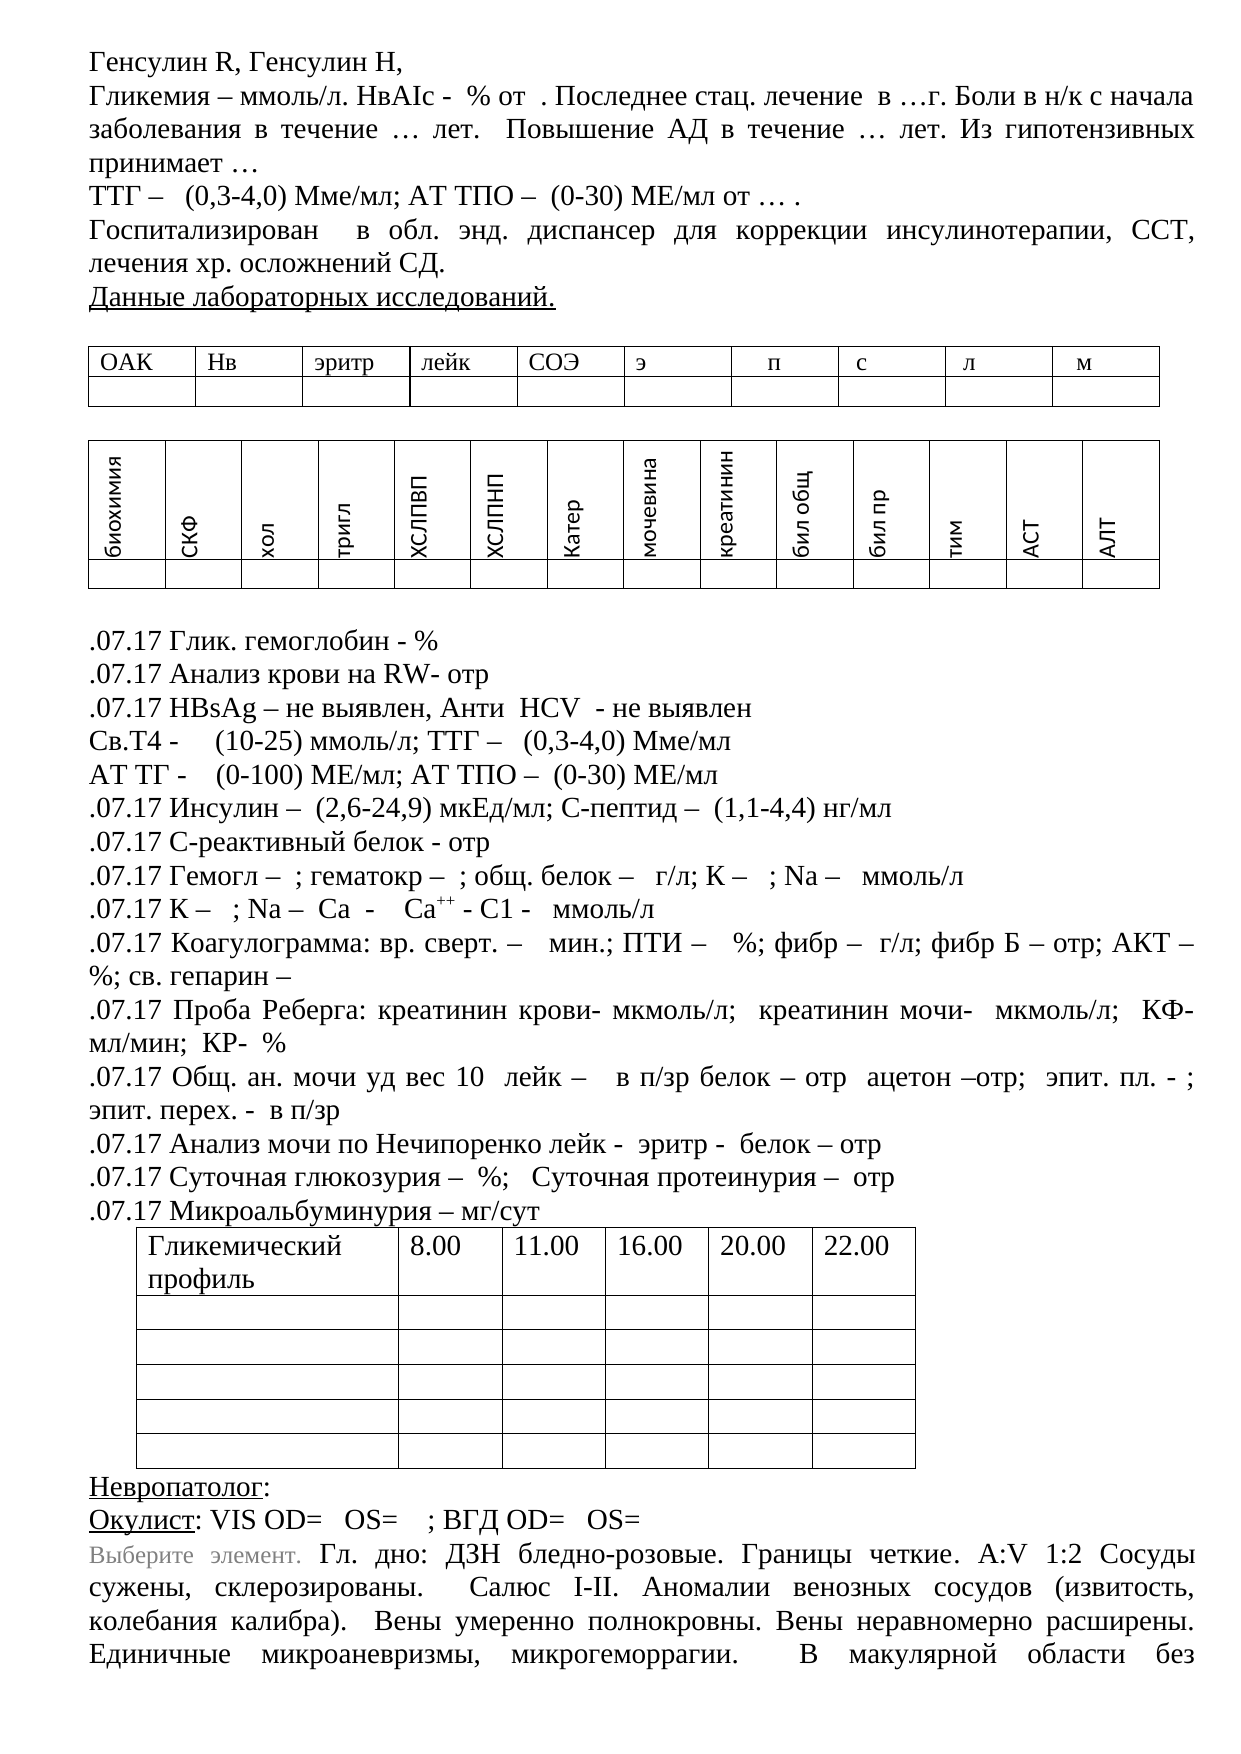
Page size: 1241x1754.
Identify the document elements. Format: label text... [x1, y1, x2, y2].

table_cell [813, 1296, 915, 1329]
table_header Гликемический профиль [137, 1228, 398, 1295]
table_header 16.00 [606, 1228, 708, 1295]
table_cell [813, 1400, 915, 1433]
table_header тригл [319, 441, 394, 558]
table_cell [606, 1330, 708, 1364]
table_header Нв [196, 347, 302, 376]
table_cell [137, 1296, 398, 1329]
table_cell [399, 1365, 502, 1398]
table_cell [395, 560, 470, 588]
table_cell [319, 560, 394, 588]
table_cell [813, 1365, 915, 1398]
table_header тим [930, 441, 1006, 558]
text Данные лабораторных исследований. [89, 279, 1196, 313]
subtitle .07.17 Микроальбуминурия – мг/сут [89, 1193, 1196, 1227]
table_header л [946, 347, 1052, 376]
text .07.17 К – ; Nа – Са - Са++ - С1 - ммоль/л [89, 891, 1196, 925]
text .07.17 Инсулин – (2,6-24,9) мкЕд/мл; С-пептид – (1,1-4,4) нг/мл [89, 791, 1196, 824]
table_header п [732, 347, 838, 376]
table_cell [606, 1434, 708, 1468]
table_header 22.00 [813, 1228, 915, 1295]
table_cell [813, 1434, 915, 1468]
table_header эритр [303, 347, 409, 376]
table_cell [606, 1365, 708, 1398]
table_header бил пр [854, 441, 929, 558]
table_header 8.00 [399, 1228, 502, 1295]
text .07.17 Анализ мочи по Нечипоренко лейк - эритр - белок – отр [89, 1126, 1196, 1159]
table_cell [399, 1400, 502, 1433]
text Невропатолог: [89, 1469, 1196, 1502]
text ТТГ – (0,3-4,0) Мме/мл; АТ ТПО – (0-30) МЕ/мл от … . [89, 178, 1196, 212]
table_cell [399, 1296, 502, 1329]
text Госпитализирован в обл. энд. диспансер для коррекции инсулинотерапии, ССТ, лечения хр. осложнений СД. [89, 212, 1196, 279]
table_cell [137, 1330, 398, 1364]
text .07.17 Гемогл – ; гематокр – ; общ. белок – г/л; К – ; Nа – ммоль/л [89, 858, 1196, 891]
text Св.Т4 - (10-25) ммоль/л; ТТГ – (0,3-4,0) Мме/мл [89, 723, 1196, 757]
text .07.17 С-реактивный белок - отр [89, 824, 1196, 858]
table_header АСТ [1007, 441, 1082, 558]
table_header биохимия [89, 441, 165, 558]
table_cell [709, 1400, 812, 1433]
table_cell [709, 1330, 812, 1364]
table_cell [411, 377, 517, 406]
table_cell [854, 560, 929, 588]
table_cell [137, 1400, 398, 1433]
table_cell [1053, 377, 1159, 406]
table_cell [518, 377, 624, 406]
table_header ОАК [89, 347, 195, 376]
table_cell [166, 560, 241, 588]
table_header АЛТ [1083, 441, 1159, 558]
table_header 20.00 [709, 1228, 812, 1295]
text .07.17 Суточная глюкозурия – %; Суточная протеинурия – отр [89, 1159, 1196, 1193]
table_cell [89, 377, 195, 406]
table_cell [503, 1434, 605, 1468]
table_header СКФ [166, 441, 241, 558]
table_header 11.00 [503, 1228, 605, 1295]
table_header Катер [548, 441, 623, 558]
table_cell [196, 377, 302, 406]
table_cell [701, 560, 776, 588]
table_cell [399, 1434, 502, 1468]
table_cell [777, 560, 853, 588]
table_cell [606, 1400, 708, 1433]
table_cell [89, 560, 165, 588]
table_header лейк [411, 347, 517, 376]
text АТ ТГ - (0-100) МЕ/мл; АТ ТПО – (0-30) МЕ/мл [89, 757, 1196, 791]
table_cell [606, 1296, 708, 1329]
text .07.17 Коагулограмма: вр. сверт. – мин.; ПТИ – %; фибр – г/л; фибр Б – отр; АКТ – %; св. гепарин – [89, 925, 1196, 992]
table_header ХСЛПВП [395, 441, 470, 558]
text .07.17 НВsАg – не выявлен, Анти НСV - не выявлен [89, 690, 1196, 723]
table_cell [839, 377, 945, 406]
table_header креатинин [701, 441, 776, 558]
table_header хол [242, 441, 318, 558]
table_cell [709, 1434, 812, 1468]
text .07.17 Анализ крови на RW- отр [89, 656, 1196, 690]
table_cell [625, 377, 731, 406]
text .07.17 Проба Реберга: креатинин крови- мкмоль/л; креатинин мочи- мкмоль/л; КФ- мл/мин; КР- % [89, 992, 1196, 1059]
table_cell [709, 1296, 812, 1329]
table_cell [137, 1434, 398, 1468]
table_cell [303, 377, 409, 406]
table_header м [1053, 347, 1159, 376]
table_cell [137, 1365, 398, 1398]
table_cell [946, 377, 1052, 406]
table_cell [471, 560, 547, 588]
subtitle .07.17 Общ. ан. мочи уд вес 10 лейк – в п/зр белок – отр ацетон –отр; эпит. пл. - ; эпит. перех. - в п/зр [89, 1059, 1196, 1126]
text Окулист: VIS OD= OS= ; ВГД OD= OS= [89, 1502, 1196, 1536]
table_header мочевина [624, 441, 700, 558]
table_cell [548, 560, 623, 588]
table_cell [399, 1330, 502, 1364]
table_header э [625, 347, 731, 376]
table_cell [1083, 560, 1159, 588]
table_cell [503, 1330, 605, 1364]
table_header СОЭ [518, 347, 624, 376]
table_header бил общ [777, 441, 853, 558]
table_cell [709, 1365, 812, 1398]
table_cell [503, 1296, 605, 1329]
text .07.17 Глик. гемоглобин - % [89, 623, 1196, 656]
text Генсулин R, Генсулин Н, [89, 44, 1196, 78]
table_cell [503, 1400, 605, 1433]
table_cell [930, 560, 1006, 588]
table_cell [503, 1365, 605, 1398]
table_cell [242, 560, 318, 588]
table_cell [813, 1330, 915, 1364]
table_cell [624, 560, 700, 588]
table_cell [732, 377, 838, 406]
table_header с [839, 347, 945, 376]
table_cell [1007, 560, 1082, 588]
table_header ХСЛПНП [471, 441, 547, 558]
